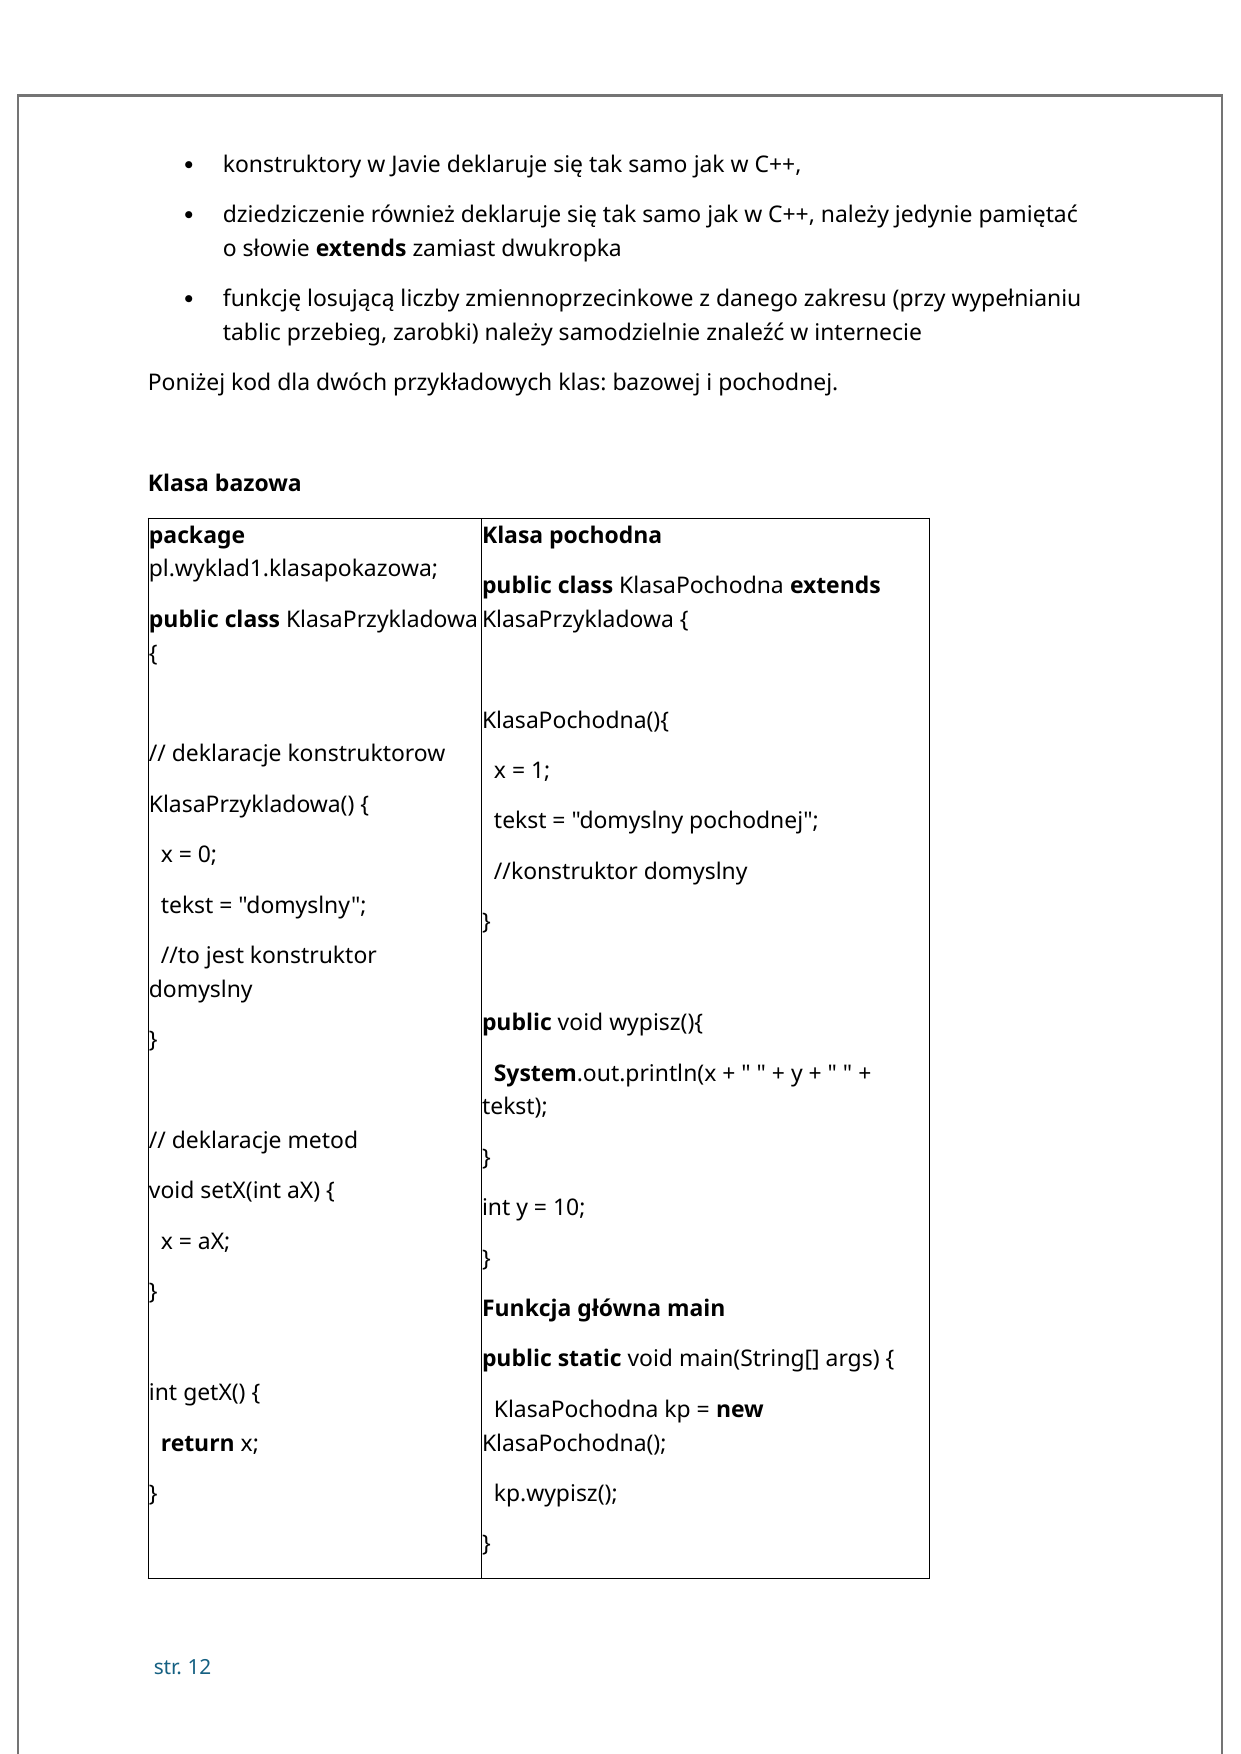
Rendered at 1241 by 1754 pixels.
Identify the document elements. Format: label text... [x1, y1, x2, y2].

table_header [482, 519, 929, 1577]
list funkcję losującą liczby zmiennoprzecinkowe z danego zakresu (przy wypełnianiu tablic przebieg, zarobki) należy samodzielnie znaleźć w internecie [185, 282, 1093, 347]
text Klasa bazowa [148, 467, 1093, 498]
list dziedziczenie również deklaruje się tak samo jak w C++, należy jedynie pamiętać o słowie extends zamiast dwukropka [185, 198, 1093, 263]
text Poniżej kod dla dwóch przykładowych klas: bazowej i pochodnej. [148, 366, 1093, 398]
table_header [149, 519, 481, 1577]
list konstruktory w Javie deklaruje się tak samo jak w C++, [185, 148, 1093, 179]
